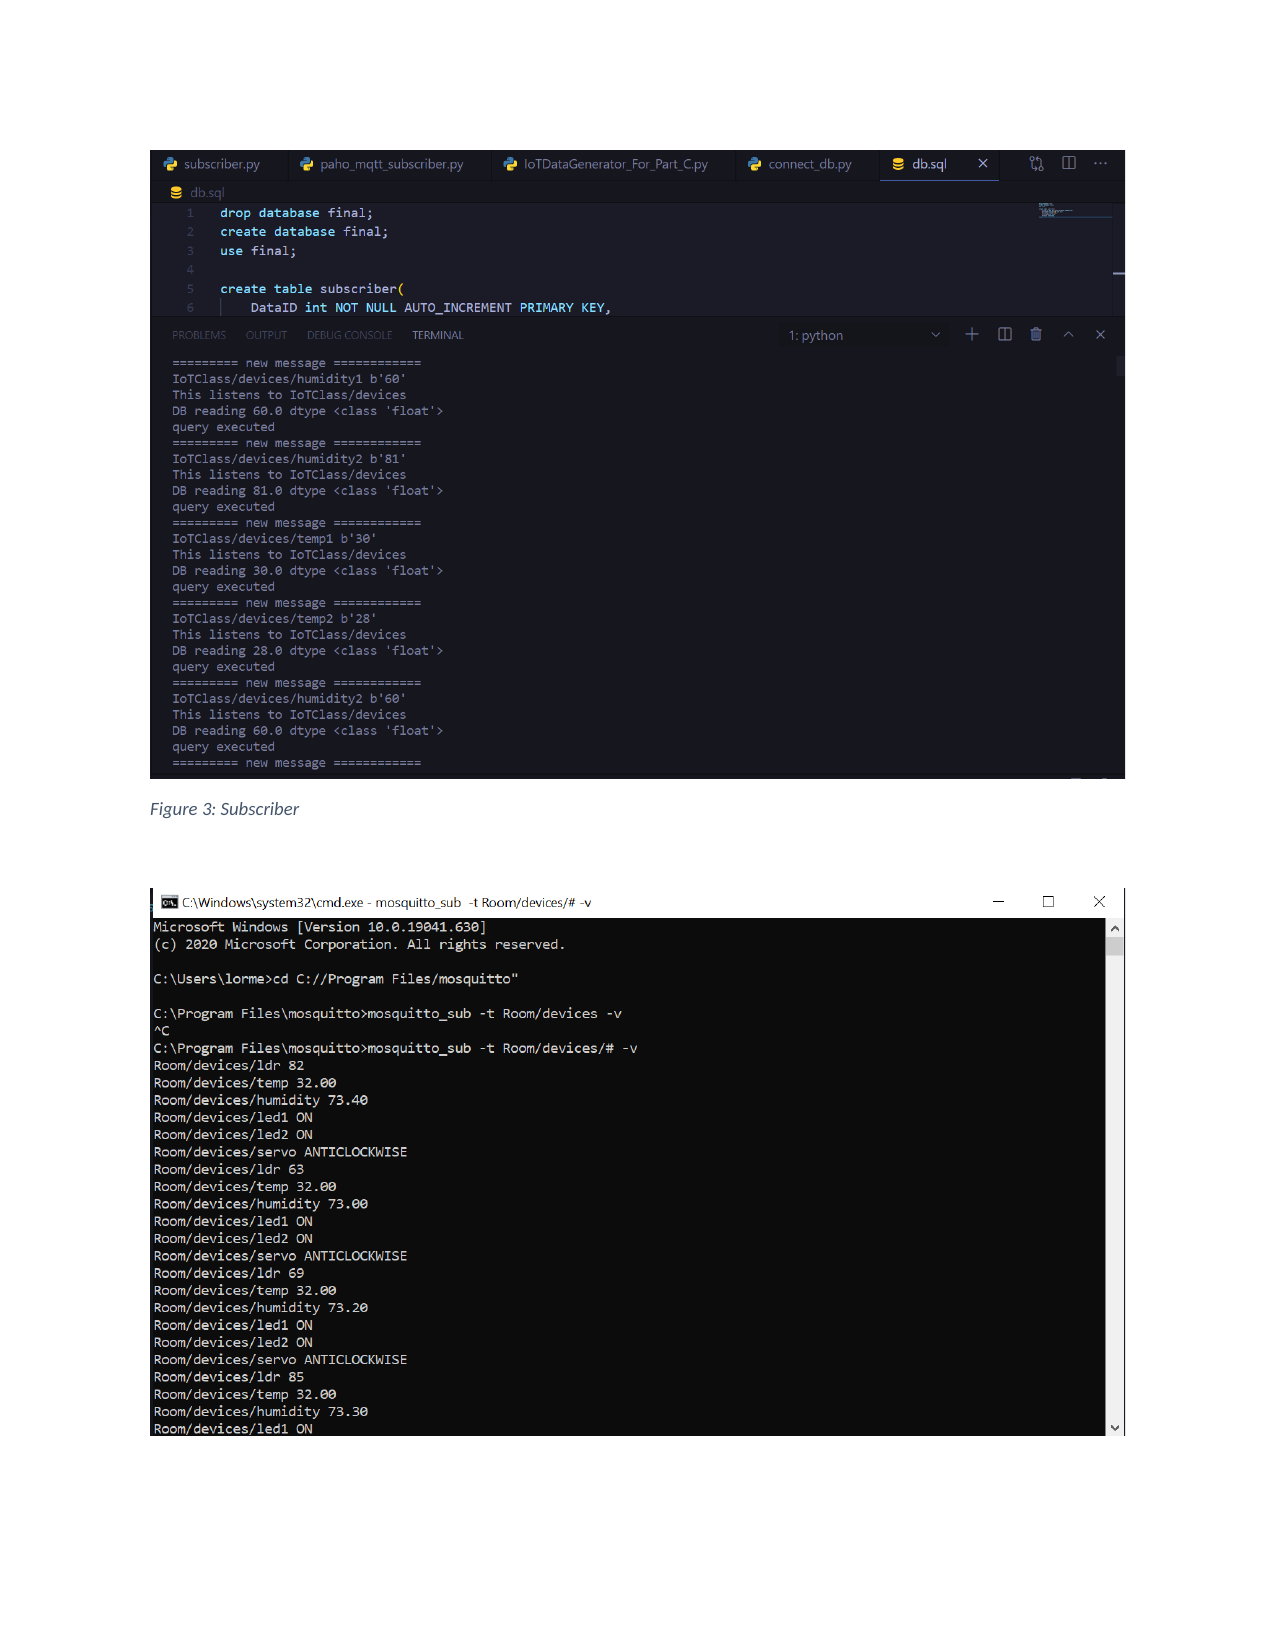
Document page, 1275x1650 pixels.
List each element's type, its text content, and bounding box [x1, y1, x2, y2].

picture [150, 150, 1125, 779]
text Figure 3: Subscriber [150, 798, 1125, 821]
picture [150, 888, 1125, 1436]
